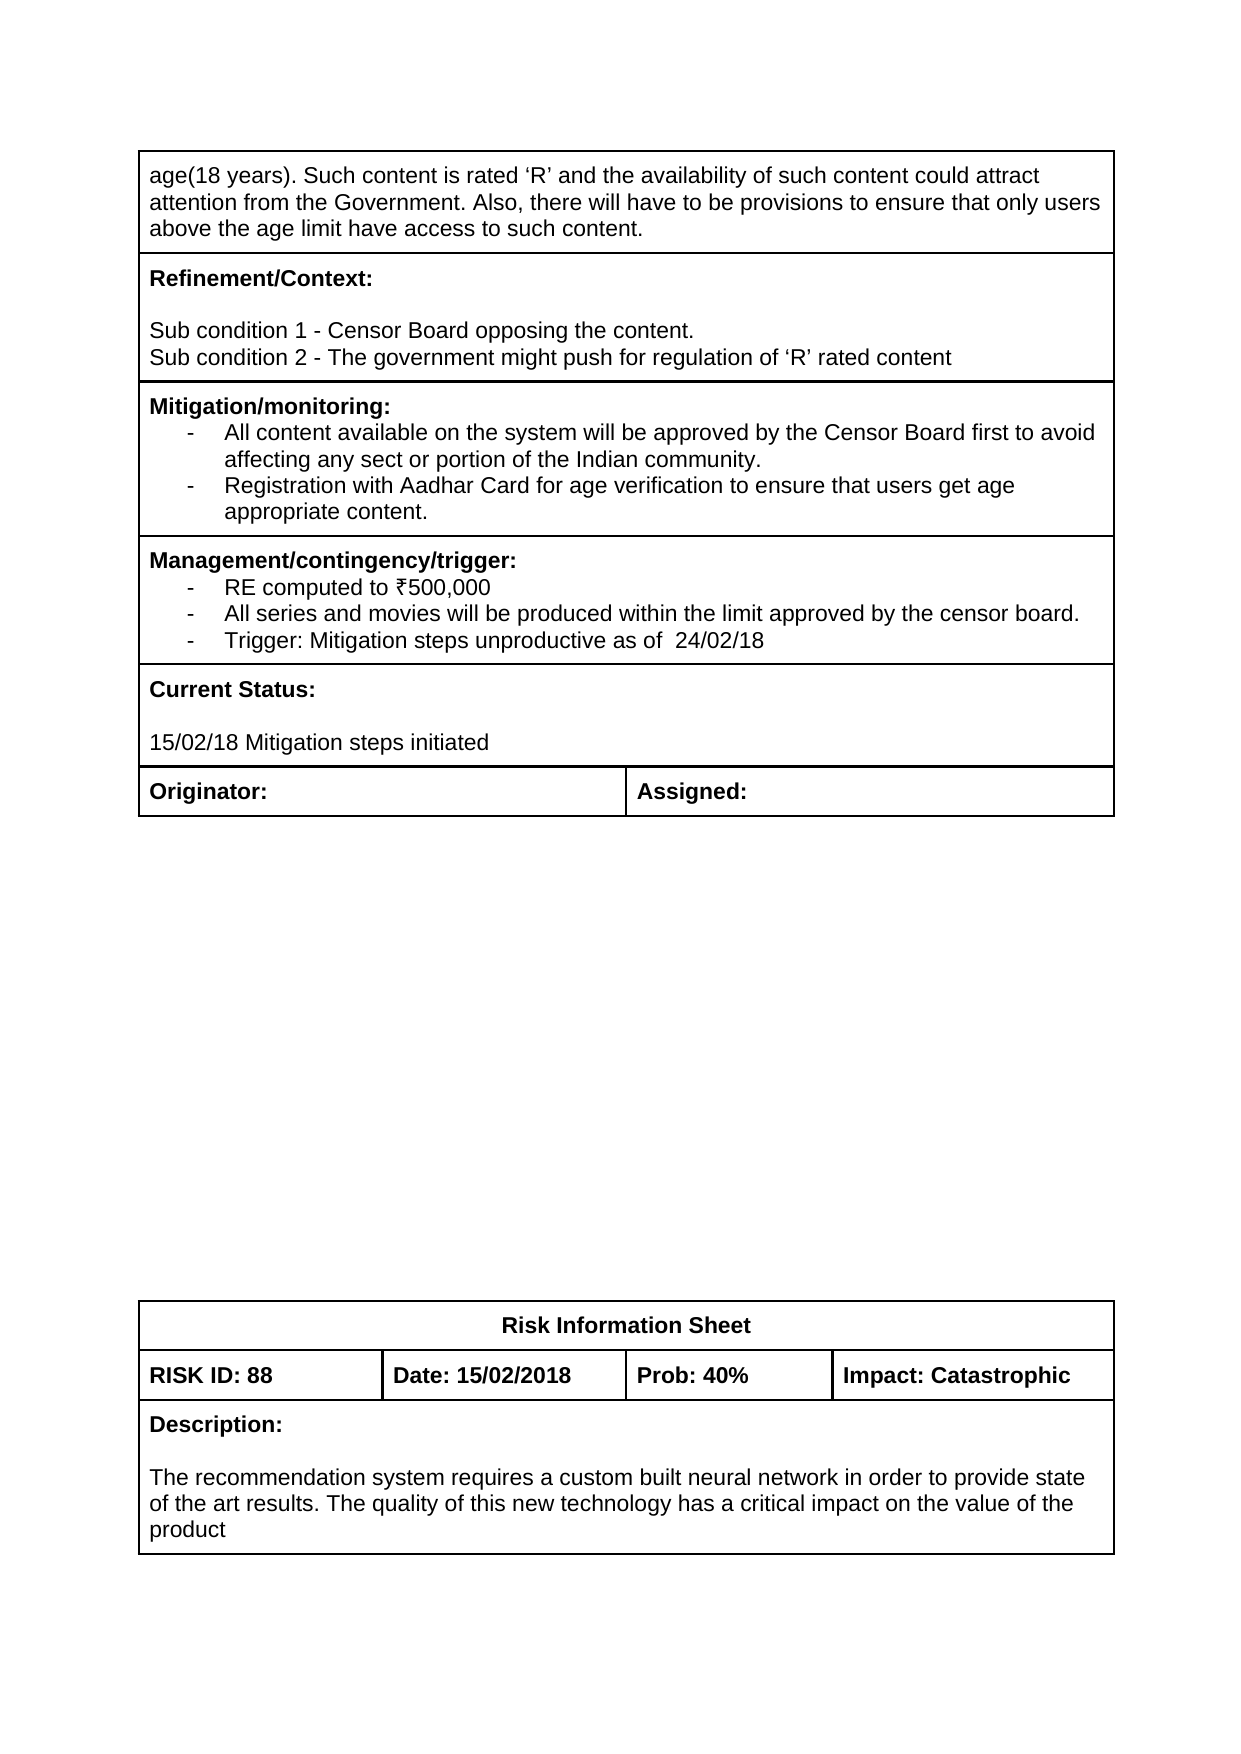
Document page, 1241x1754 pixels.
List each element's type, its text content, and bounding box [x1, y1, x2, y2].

table_cell Assigned: [627, 768, 1113, 814]
table_cell Originator: [140, 768, 625, 814]
table_cell Mitigation/monitoring: All content available on the system will be approved by the Censor Board first to avoid affecting any sect or portion of the Indian community. Registration with Aadhar Card for age verification to ensure that users get age appropriate content. [140, 383, 1113, 535]
table_cell Date: 15/02/2018 [384, 1351, 625, 1398]
table_cell Prob: 40% [627, 1351, 831, 1398]
table_cell Description: The recommendation system requires a custom built neural network in order to provide state of the art results. The quality of this new technology has a critical impact on the value of the product [140, 1401, 1113, 1553]
table_cell Management/contingency/trigger: RE computed to ₹500,000 All series and movies will be produced within the limit approved by the censor board. Trigger: Mitigation steps unproductive as of 24/02/18 [140, 537, 1113, 663]
table_cell Current Status: 15/02/18 Mitigation steps initiated [140, 665, 1113, 765]
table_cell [140, 152, 1113, 252]
table_header Risk Information Sheet [140, 1302, 1113, 1349]
table_cell Refinement/Context: Sub condition 1 - Censor Board opposing the content. Sub condition 2 - The government might push for regulation of ‘R’ rated content [140, 254, 1113, 380]
table_cell Impact: Catastrophic [834, 1351, 1113, 1398]
table_cell RISK ID: 88 [140, 1351, 381, 1398]
